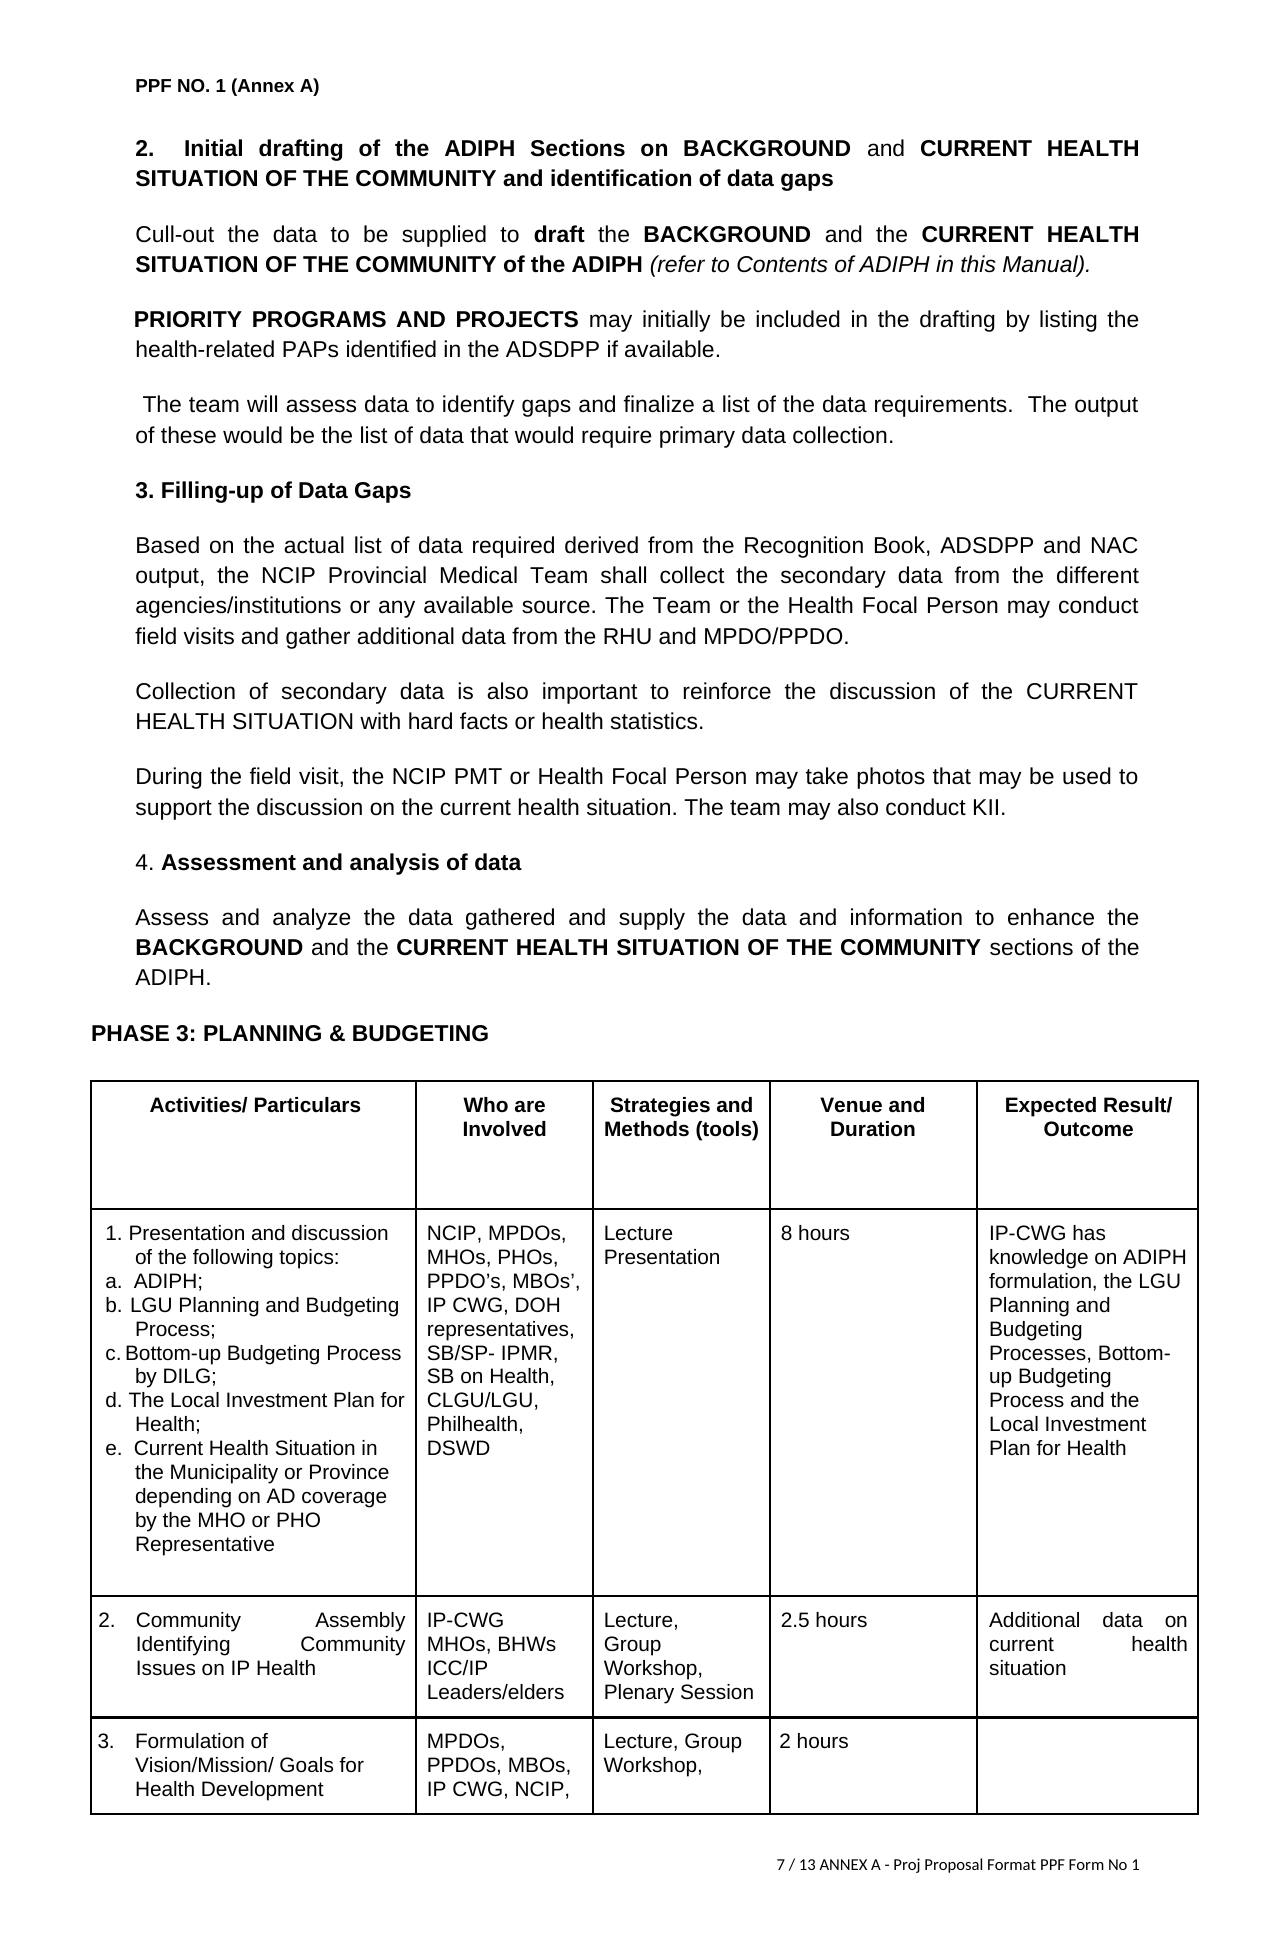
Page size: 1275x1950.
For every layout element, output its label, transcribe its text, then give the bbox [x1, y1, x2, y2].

text The team will assess data to identify gaps and finalize a list of the data requirements. The output of these would be the list of data that would require primary data collection. [135, 391, 1140, 448]
text 4. Assessment and analysis of data [135, 849, 1140, 875]
table_cell 2.5 hours [771, 1597, 976, 1716]
text Based on the actual list of data required derived from the Recognition Book, ADSDPP and NAC output, the NCIP Provincial Medical Team shall collect the secondary data from the different agencies/institutions or any available source. The Team or the Health Focal Person may conduct field visits and gather additional data from the RHU and MPDO/PPDO. [135, 532, 1140, 649]
table_cell IP-CWG MHOs, BHWs ICC/IP Leaders/elders [417, 1597, 592, 1716]
table_header Strategies and Methods (tools) [594, 1082, 769, 1208]
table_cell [594, 1719, 769, 1813]
text Cull-out the data to be supplied to draft the BACKGROUND and the CURRENT HEALTH SITUATION OF THE COMMUNITY of the ADIPH (refer to Contents of ADIPH in this Manual). [135, 221, 1140, 277]
table_cell 8 hours [771, 1210, 976, 1595]
text PHASE 3: PLANNING & BUDGETING [91, 1019, 1140, 1046]
text 2. Initial drafting of the ADIPH Sections on BACKGROUND and CURRENT HEALTH SITUATION OF THE COMMUNITY and identification of data gaps [135, 135, 1140, 192]
text 3. Filling-up of Data Gaps [135, 477, 1140, 503]
table_header Activities/ Particulars [92, 1082, 415, 1208]
text Collection of secondary data is also important to reinforce the discussion of the CURRENT HEALTH SITUATION with hard facts or health statistics. [135, 678, 1140, 734]
table_cell Lecture Presentation [594, 1210, 769, 1595]
table_header Venue and Duration [771, 1082, 976, 1208]
text During the field visit, the NCIP PMT or Health Focal Person may take photos that may be used to support the discussion on the current health situation. The team may also conduct KII. [135, 763, 1140, 820]
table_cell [92, 1719, 415, 1813]
table_header Expected Result/ Outcome [978, 1082, 1197, 1208]
table_cell NCIP, MPDOs, MHOs, PHOs, PPDO’s, MBOs’, IP CWG, DOH representatives, SB/SP- IPMR, SB on Health, CLGU/LGU, Philhealth, DSWD [417, 1210, 592, 1595]
table_cell 1. Presentation and discussion of the following topics: a. ADIPH; b. LGU Planning and Budgeting Process; c. Bottom-up Budgeting Process by DILG; d. The Local Investment Plan for Health; e. Current Health Situation in the Municipality or Province depending on AD coverage by the MHO or PHO Representative [92, 1210, 415, 1595]
text Assess and analyze the data gathered and supply the data and information to enhance the BACKGROUND and the CURRENT HEALTH SITUATION OF THE COMMUNITY sections of the ADIPH. [135, 904, 1140, 991]
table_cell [417, 1719, 592, 1813]
table_cell [978, 1719, 1197, 1813]
table_cell Lecture, Group Workshop, Plenary Session [594, 1597, 769, 1716]
table_cell Additional data on current health situation [978, 1597, 1197, 1716]
table_cell Community Assembly Identifying Community Issues on IP Health [92, 1597, 415, 1716]
table_cell 2 hours [771, 1719, 976, 1813]
text PRIORITY PROGRAMS AND PROJECTS may initially be included in the drafting by listing the health-related PAPs identified in the ADSDPP if available. [134, 306, 1140, 363]
table_cell IP-CWG has knowledge on ADIPH formulation, the LGU Planning and Budgeting Processes, Bottom-up Budgeting Process and the Local Investment Plan for Health [978, 1210, 1197, 1595]
table_header Who are Involved [417, 1082, 592, 1208]
